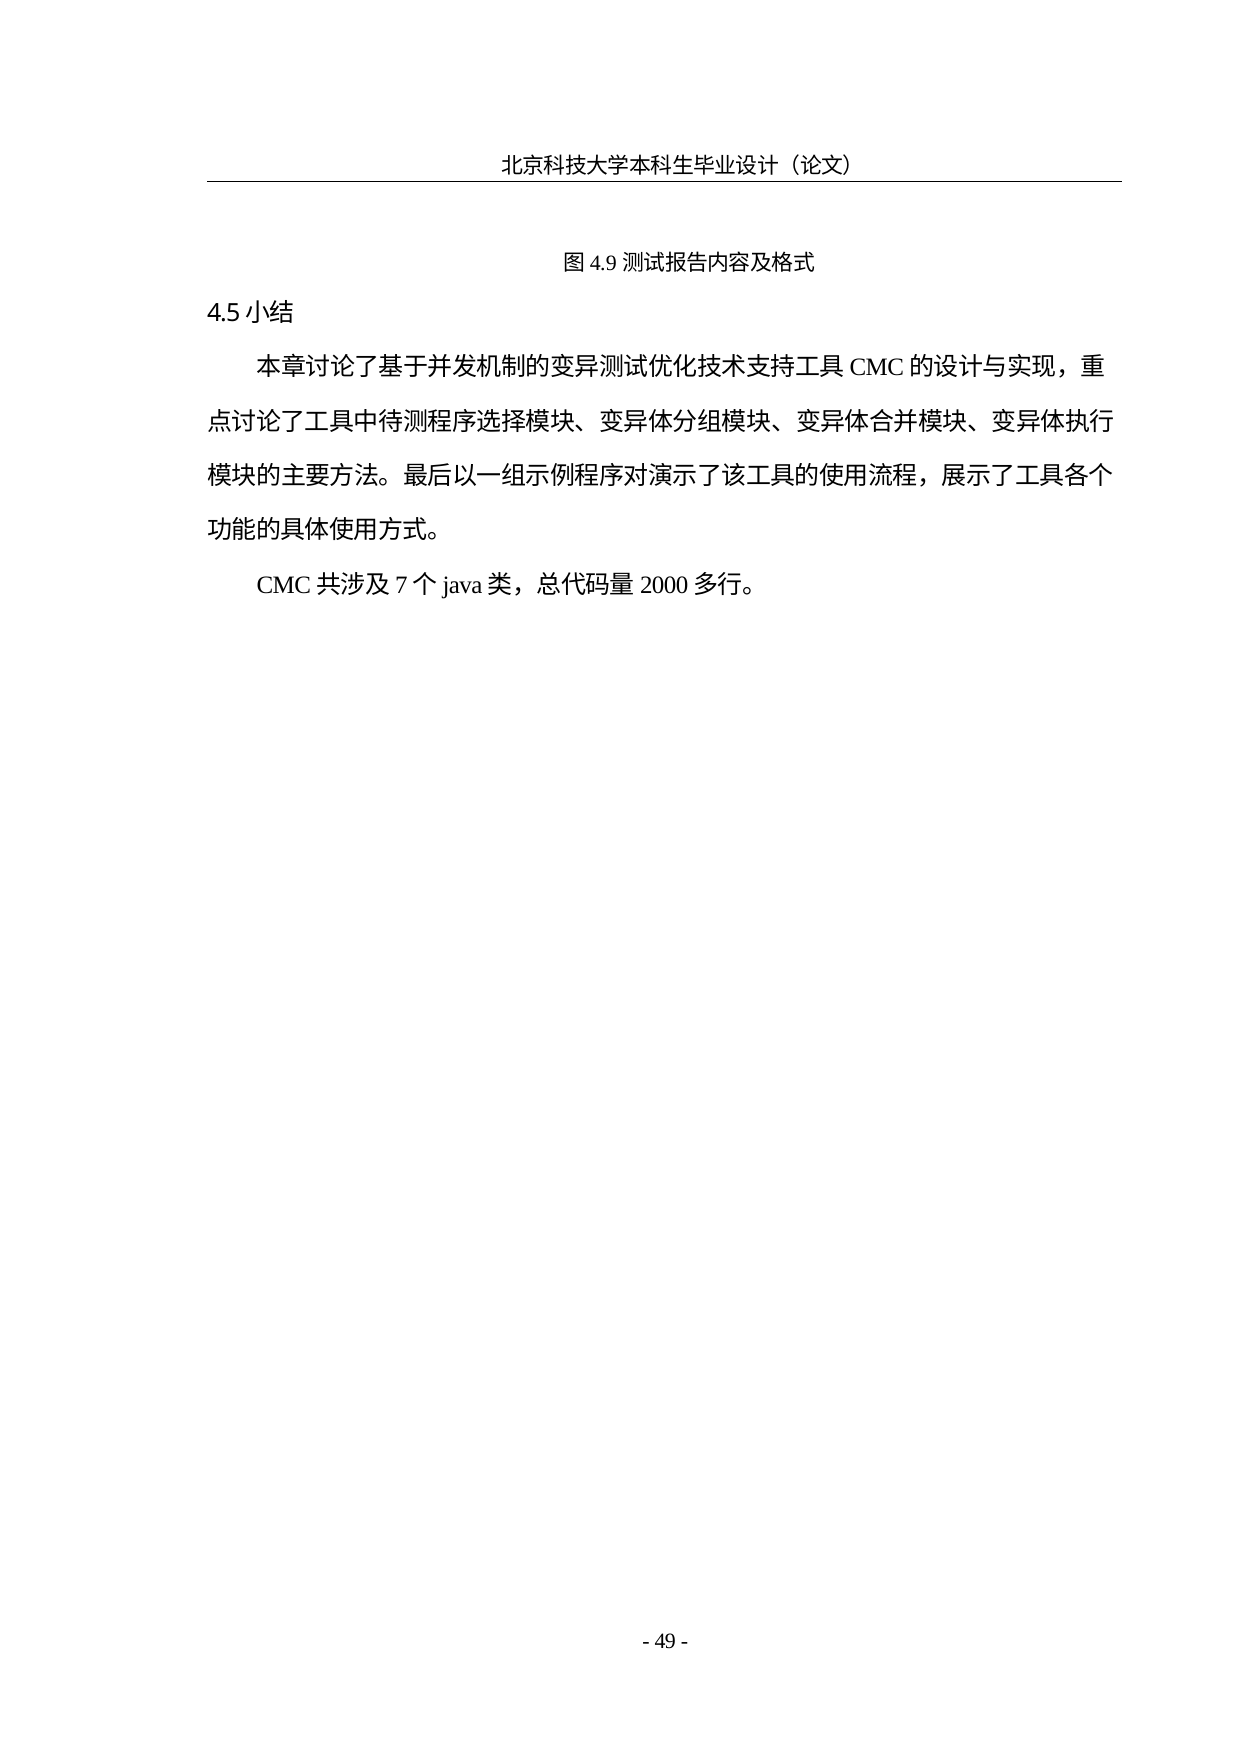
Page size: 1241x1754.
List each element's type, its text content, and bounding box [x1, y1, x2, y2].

text CMC共涉及7个java类，总代码量2000多行。 [207, 564, 1122, 601]
subtitle 4.5小结 [207, 292, 1122, 329]
text 本章讨论了基于并发机制的变异测试优化技术支持工具CMC的设计与实现，重点讨论了工具中待测程序选择模块、变异体分组模块、变异体合并模块、变异体执行模块的主要方法。最后以一组示例程序对演示了该工具的使用流程，展示了工具各个功能的具体使用方式。 [207, 347, 1122, 546]
text 图4.9 测试报告内容及格式 [207, 245, 1122, 277]
